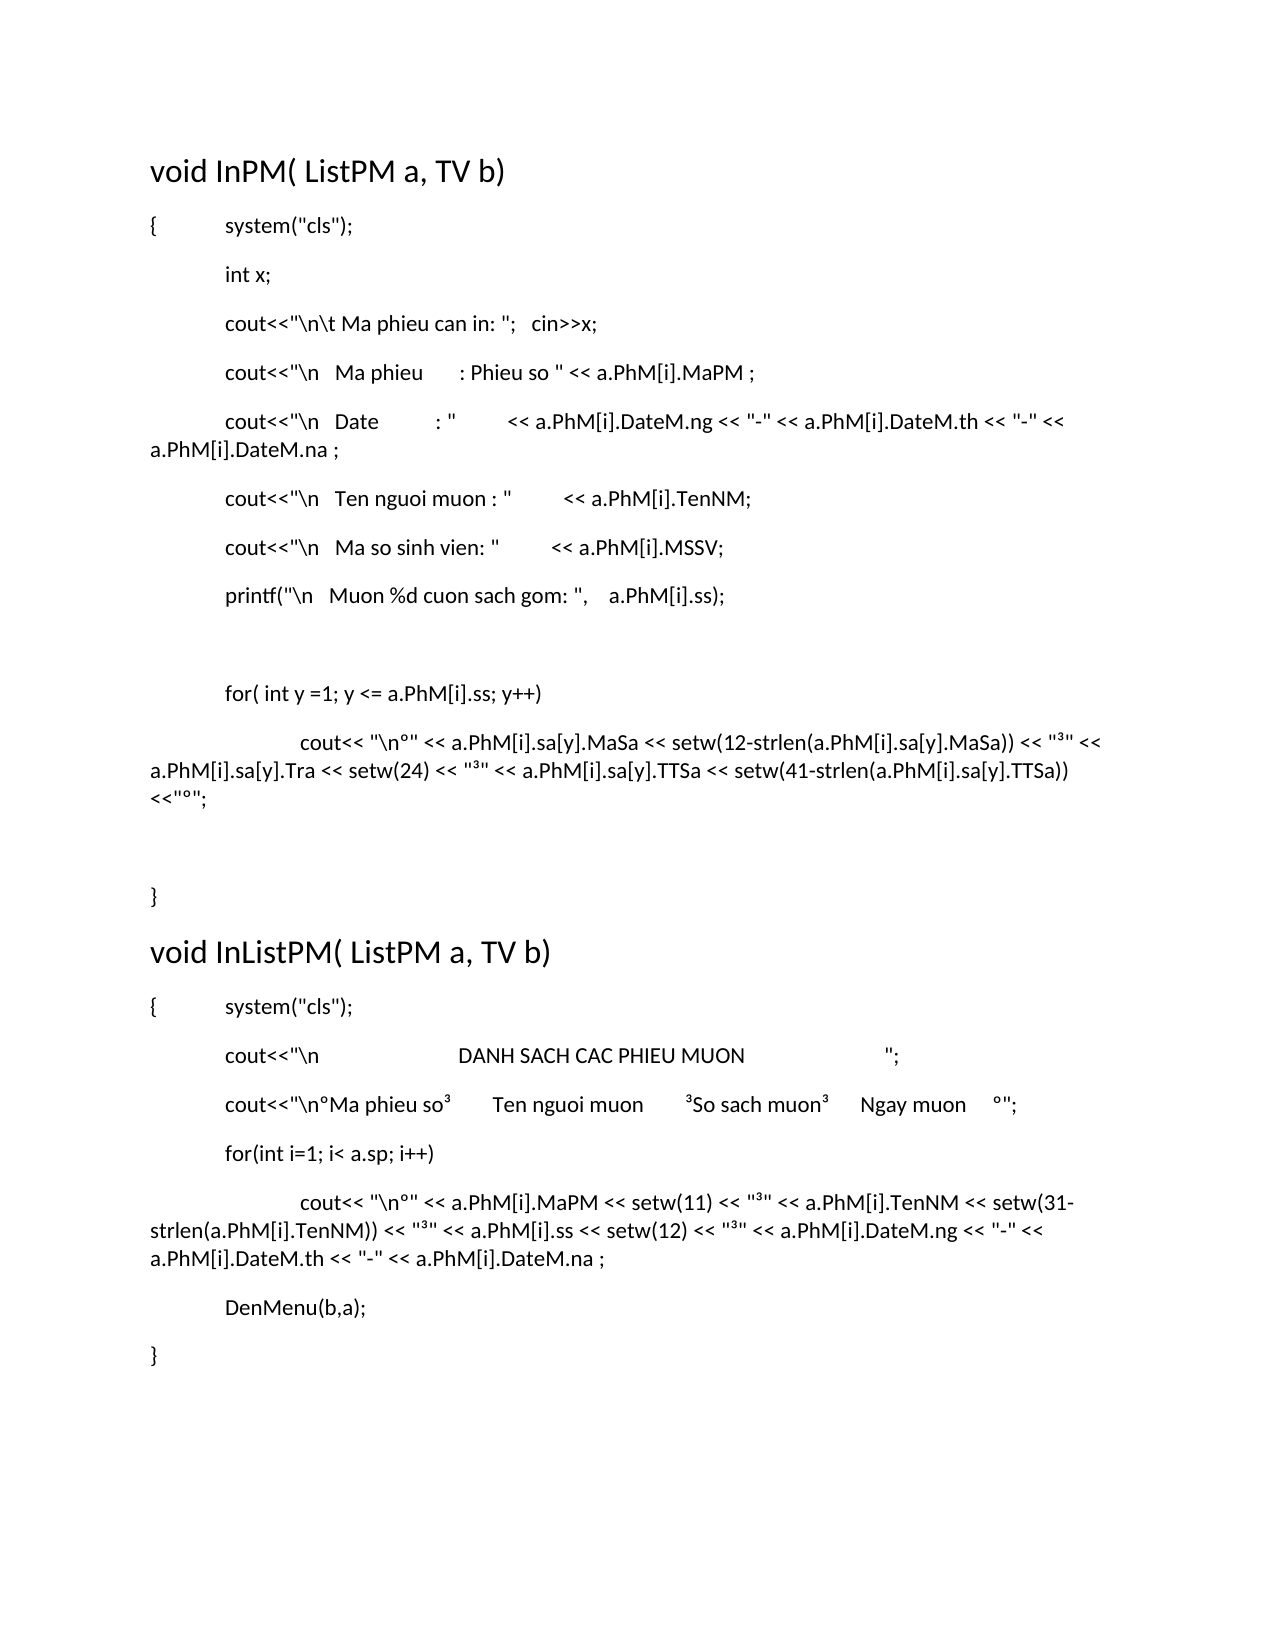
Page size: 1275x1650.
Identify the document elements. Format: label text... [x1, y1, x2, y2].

text void InListPM( ListPM a, TV b) [150, 931, 1125, 971]
text int x; [150, 260, 1125, 288]
text } [150, 882, 1125, 910]
text cout<< "\nº" << a.PhM[i].MaPM << setw(11) << "³" << a.PhM[i].TenNM << setw(31-strlen(a.PhM[i].TenNM)) << "³" << a.PhM[i].ss << setw(12) << "³" << a.PhM[i].DateM.ng << "-" << a.PhM[i].DateM.th << "-" << a.PhM[i].DateM.na ; [150, 1188, 1125, 1272]
text void InPM( ListPM a, TV b) [150, 150, 1125, 191]
text cout<< "\nº" << a.PhM[i].sa[y].MaSa << setw(12-strlen(a.PhM[i].sa[y].MaSa)) << "³" << a.PhM[i].sa[y].Tra << setw(24) << "³" << a.PhM[i].sa[y].TTSa << setw(41-strlen(a.PhM[i].sa[y].TTSa)) <<"º"; [150, 728, 1125, 812]
text { system("cls"); [150, 212, 1125, 239]
text cout<<"\n Ma phieu : Phieu so " << a.PhM[i].MaPM ; [150, 358, 1125, 386]
text { system("cls"); [150, 992, 1125, 1020]
text for(int i=1; i< a.sp; i++) [150, 1139, 1125, 1167]
text cout<<"\n Ma so sinh vien: " << a.PhM[i].MSSV; [150, 533, 1125, 561]
text cout<<"\nºMa phieu so³ Ten nguoi muon ³So sach muon³ Ngay muon º"; [150, 1090, 1125, 1118]
text DenMenu(b,a); [150, 1293, 1125, 1321]
text cout<<"\n\t Ma phieu can in: "; cin>>x; [150, 309, 1125, 337]
text cout<<"\n Date : " << a.PhM[i].DateM.ng << "-" << a.PhM[i].DateM.th << "-" << a.PhM[i].DateM.na ; [150, 407, 1125, 463]
text cout<<"\n Ten nguoi muon : " << a.PhM[i].TenNM; [150, 484, 1125, 512]
text printf("\n Muon %d cuon sach gom: ", a.PhM[i].ss); [150, 582, 1125, 609]
text for( int y =1; y <= a.PhM[i].ss; y++) [150, 679, 1125, 707]
text cout<<"\n DANH SACH CAC PHIEU MUON "; [150, 1041, 1125, 1069]
text } [150, 1341, 1125, 1369]
